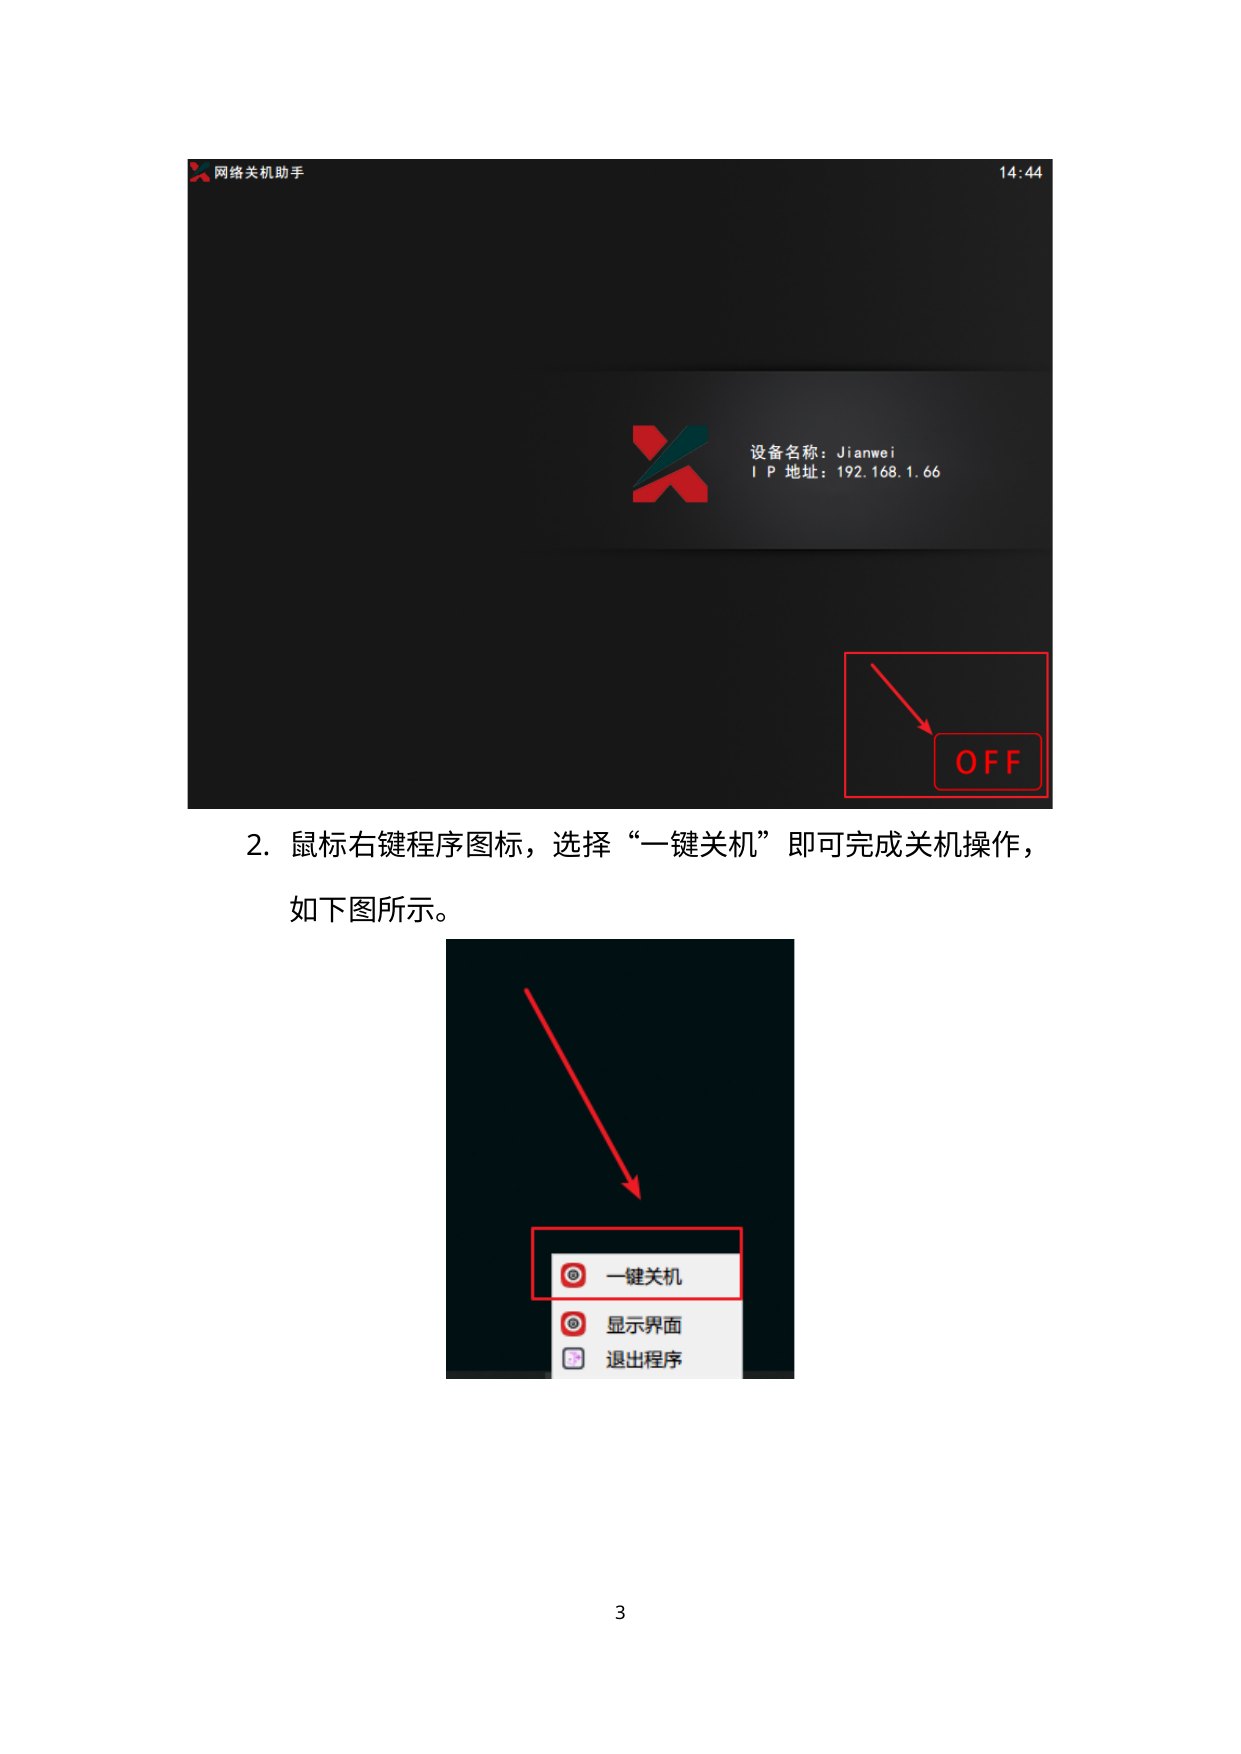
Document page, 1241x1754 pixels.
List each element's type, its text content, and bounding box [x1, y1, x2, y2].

picture [446, 939, 795, 1379]
picture [187, 159, 1053, 809]
list 鼠标右键程序图标，选择“一键关机”即可完成关机操作，如下图所示。 [246, 810, 1053, 940]
